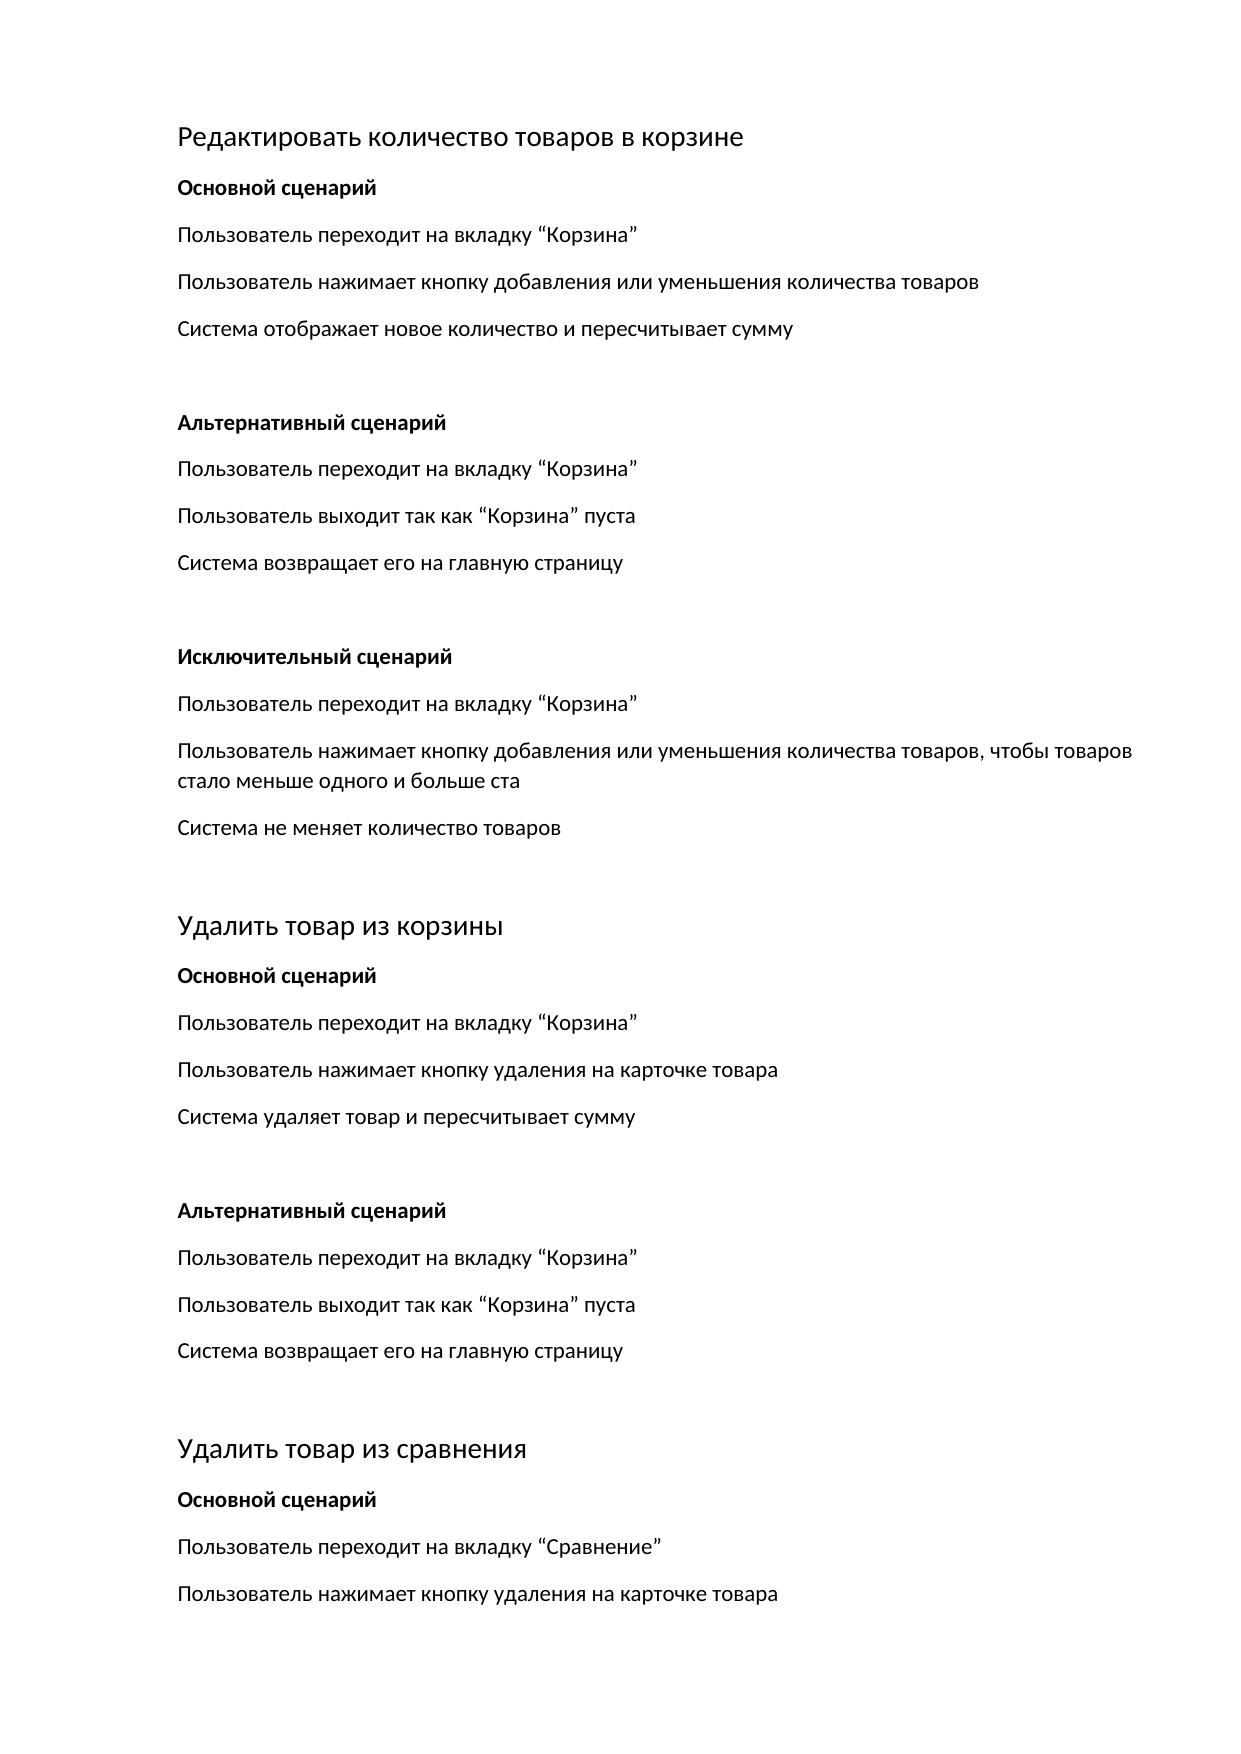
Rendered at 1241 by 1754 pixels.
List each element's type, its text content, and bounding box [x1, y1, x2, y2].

text Пользователь нажимает кнопку удаления на карточке товара [177, 1579, 1152, 1607]
text Пользователь переходит на вкладку “Корзина” [177, 454, 1152, 482]
text Альтернативный сценарий [177, 1196, 1152, 1224]
text Пользователь выходит так как “Корзина” пуста [177, 501, 1152, 529]
text Основной сценарий [177, 173, 1152, 201]
text Пользователь нажимает кнопку удаления на карточке товара [177, 1055, 1152, 1083]
text Редактировать количество товаров в корзине [177, 118, 1152, 154]
text Пользователь выходит так как “Корзина” пуста [177, 1290, 1152, 1318]
text Система возвращает его на главную страницу [177, 1337, 1152, 1365]
text Альтернативный сценарий [177, 408, 1152, 436]
text Пользователь переходит на вкладку “Корзина” [177, 689, 1152, 717]
text Пользователь переходит на вкладку “Сравнение” [177, 1532, 1152, 1560]
text Пользователь переходит на вкладку “Корзина” [177, 1008, 1152, 1037]
text Пользователь переходит на вкладку “Корзина” [177, 220, 1152, 248]
text Пользователь нажимает кнопку добавления или уменьшения количества товаров, чтобы товаров стало меньше одного и больше ста [177, 736, 1152, 794]
text Система не меняет количество товаров [177, 813, 1152, 841]
text Система возвращает его на главную страницу [177, 548, 1152, 576]
text Пользователь нажимает кнопку добавления или уменьшения количества товаров [177, 267, 1152, 295]
text Удалить товар из корзины [177, 907, 1152, 942]
text Основной сценарий [177, 962, 1152, 990]
text Система отображает новое количество и пересчитывает сумму [177, 314, 1152, 342]
text Удалить товар из сравнения [177, 1430, 1152, 1466]
text Основной сценарий [177, 1486, 1152, 1513]
text Пользователь переходит на вкладку “Корзина” [177, 1243, 1152, 1271]
text Система удаляет товар и пересчитывает сумму [177, 1102, 1152, 1130]
text Исключительный сценарий [177, 642, 1152, 670]
